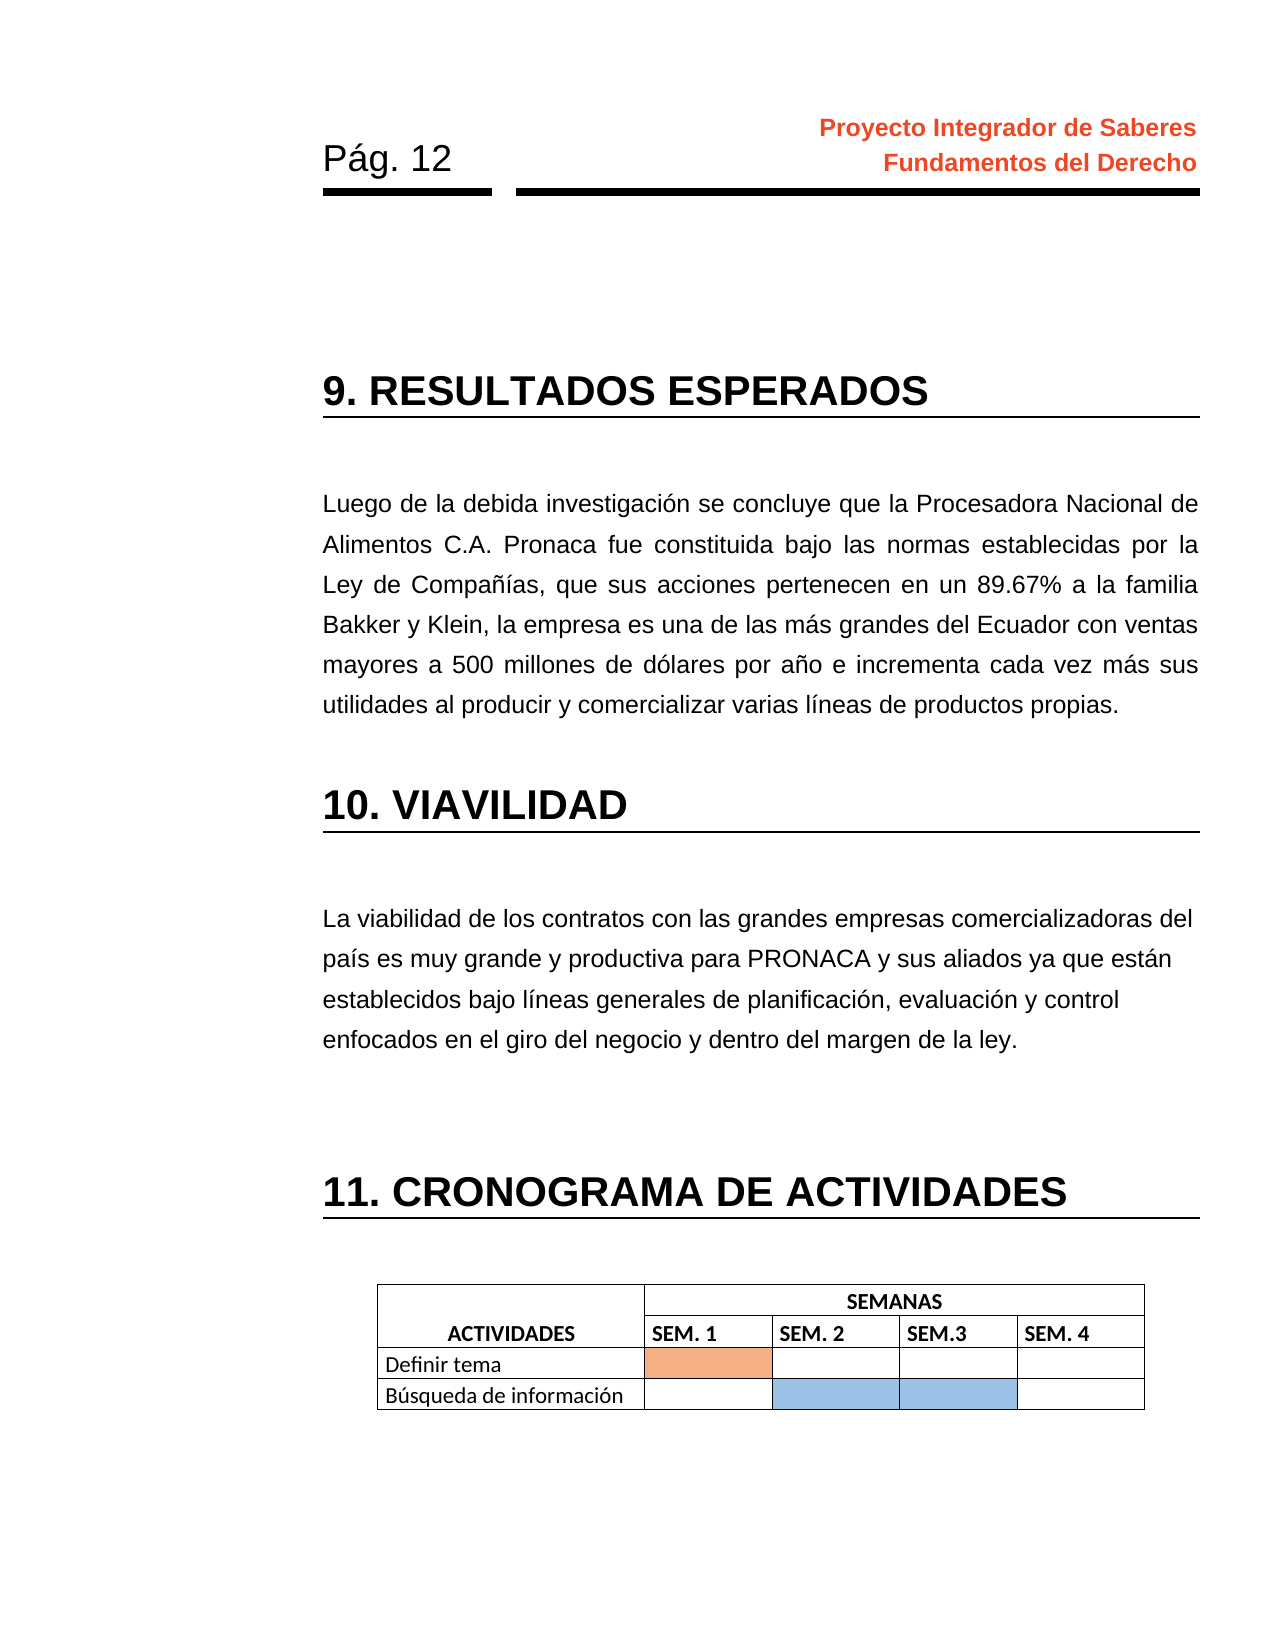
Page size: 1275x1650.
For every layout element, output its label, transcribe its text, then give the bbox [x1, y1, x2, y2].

table_cell [1018, 1379, 1144, 1409]
table_cell SEM.3 [900, 1316, 1017, 1347]
table_cell [645, 1348, 772, 1378]
table_cell SEM. 2 [773, 1316, 899, 1347]
table_cell [773, 1348, 899, 1378]
text Luego de la debida investigación se concluye que la Procesadora Nacional de Alimentos C.A. Pronaca fue constituida bajo las normas establecidas por la Ley de Compañías, que sus acciones pertenecen en un 89.67% a la familia Bakker y Klein, la empresa es una de las más grandes del Ecuador con ventas mayores a 500 millones de dólares por año e incrementa cada vez más sus utilidades al producir y comercializar varias líneas de productos propias. [322, 489, 1200, 719]
table_header ACTIVIDADES [378, 1285, 644, 1347]
text La viabilidad de los contratos con las grandes empresas comercializadoras del país es muy grande y productiva para PRONACA y sus aliados ya que están establecidos bajo líneas generales de planificación, evaluación y control enfocados en el giro del negocio y dentro del margen de la ley. [322, 904, 1200, 1053]
table_cell [900, 1348, 1017, 1378]
table_cell Definir tema [378, 1348, 644, 1378]
table_cell [900, 1379, 1017, 1409]
table_cell [1018, 1348, 1144, 1378]
subtitle 10. VIAVILIDAD [322, 781, 1200, 833]
table_cell [645, 1379, 772, 1409]
subtitle 9. RESULTADOS ESPERADOS [322, 366, 1200, 418]
subtitle 11. CRONOGRAMA DE ACTIVIDADES [322, 1167, 1200, 1219]
table_header SEMANAS [645, 1285, 1144, 1315]
table_cell SEM. 4 [1018, 1316, 1144, 1347]
table_cell SEM. 1 [645, 1316, 772, 1347]
table_cell [773, 1379, 899, 1409]
table_cell Búsqueda de información [378, 1379, 644, 1409]
